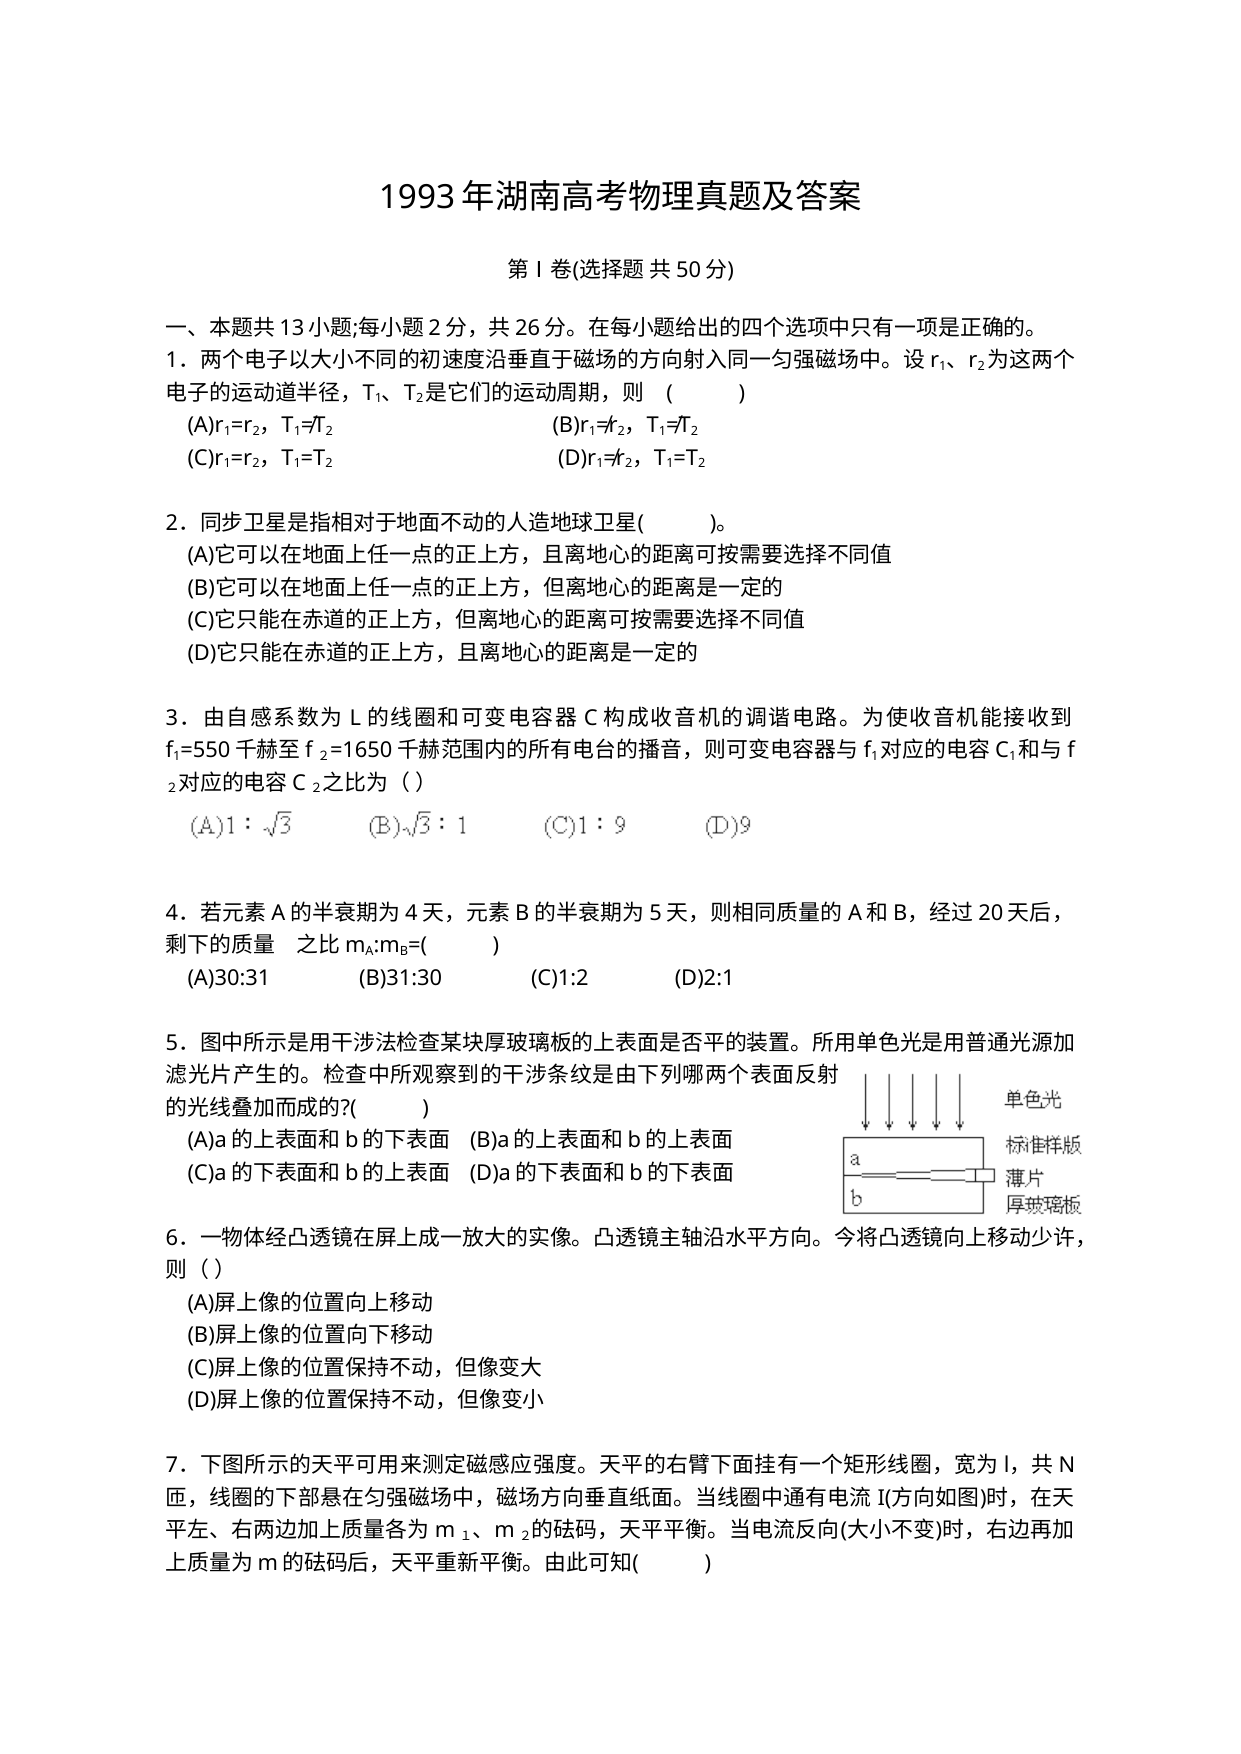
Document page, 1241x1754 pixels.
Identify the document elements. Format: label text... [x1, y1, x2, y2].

picture [187, 810, 755, 842]
text 1993年湖南高考物理真题及答案 [165, 162, 1075, 227]
text 第Ⅰ卷(选择题 共50分) [165, 252, 1075, 284]
picture [840, 1071, 1088, 1219]
